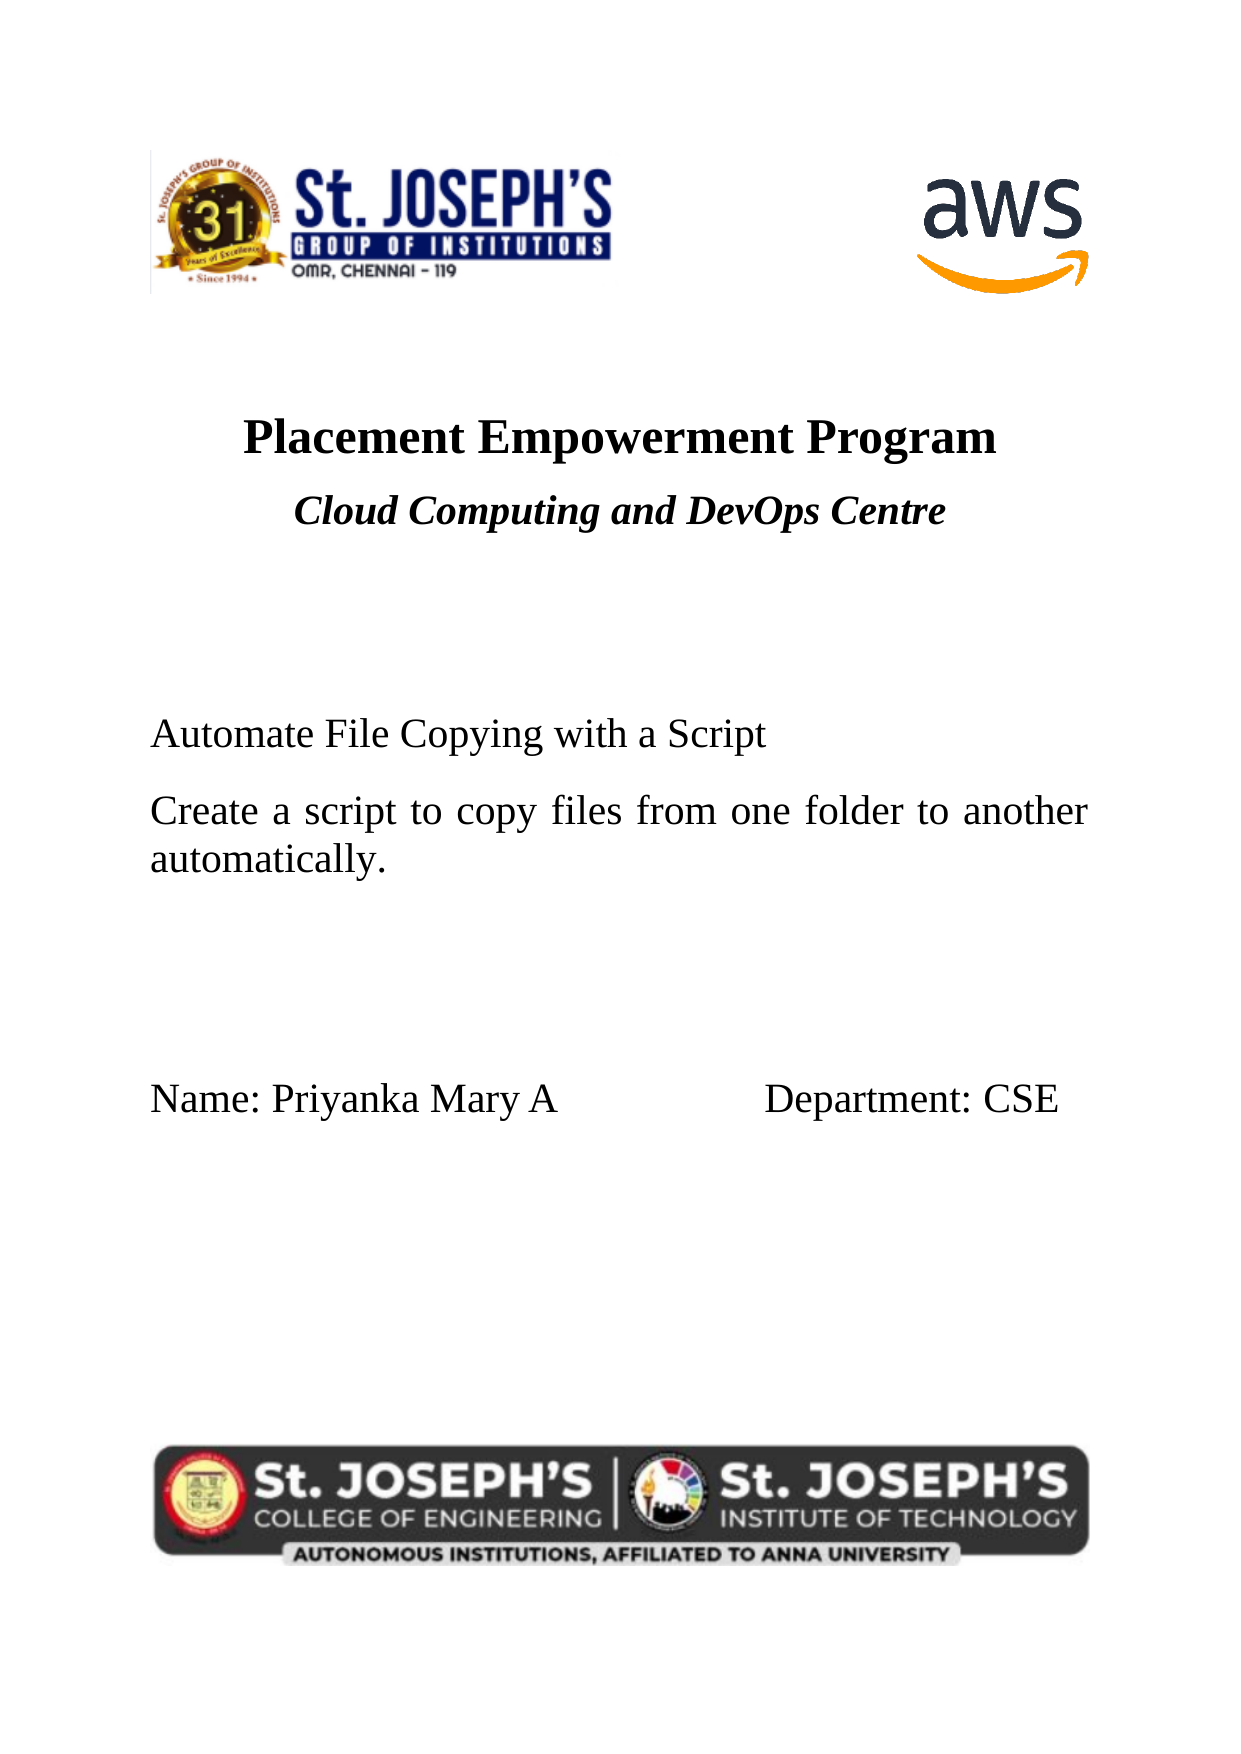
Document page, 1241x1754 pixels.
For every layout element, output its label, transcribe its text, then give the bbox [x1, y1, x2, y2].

picture [150, 1431, 1091, 1566]
text Name: Priyanka Mary A Department: CSE [150, 1074, 1090, 1122]
picture [916, 178, 1089, 294]
text Placement Empowerment Program [150, 406, 1090, 464]
picture [150, 150, 622, 294]
text Cloud Computing and DevOps Centre [150, 485, 1090, 533]
text Automate File Copying with a Script [150, 708, 1090, 756]
text Create a script to copy files from one folder to another automatically. [150, 785, 1090, 881]
